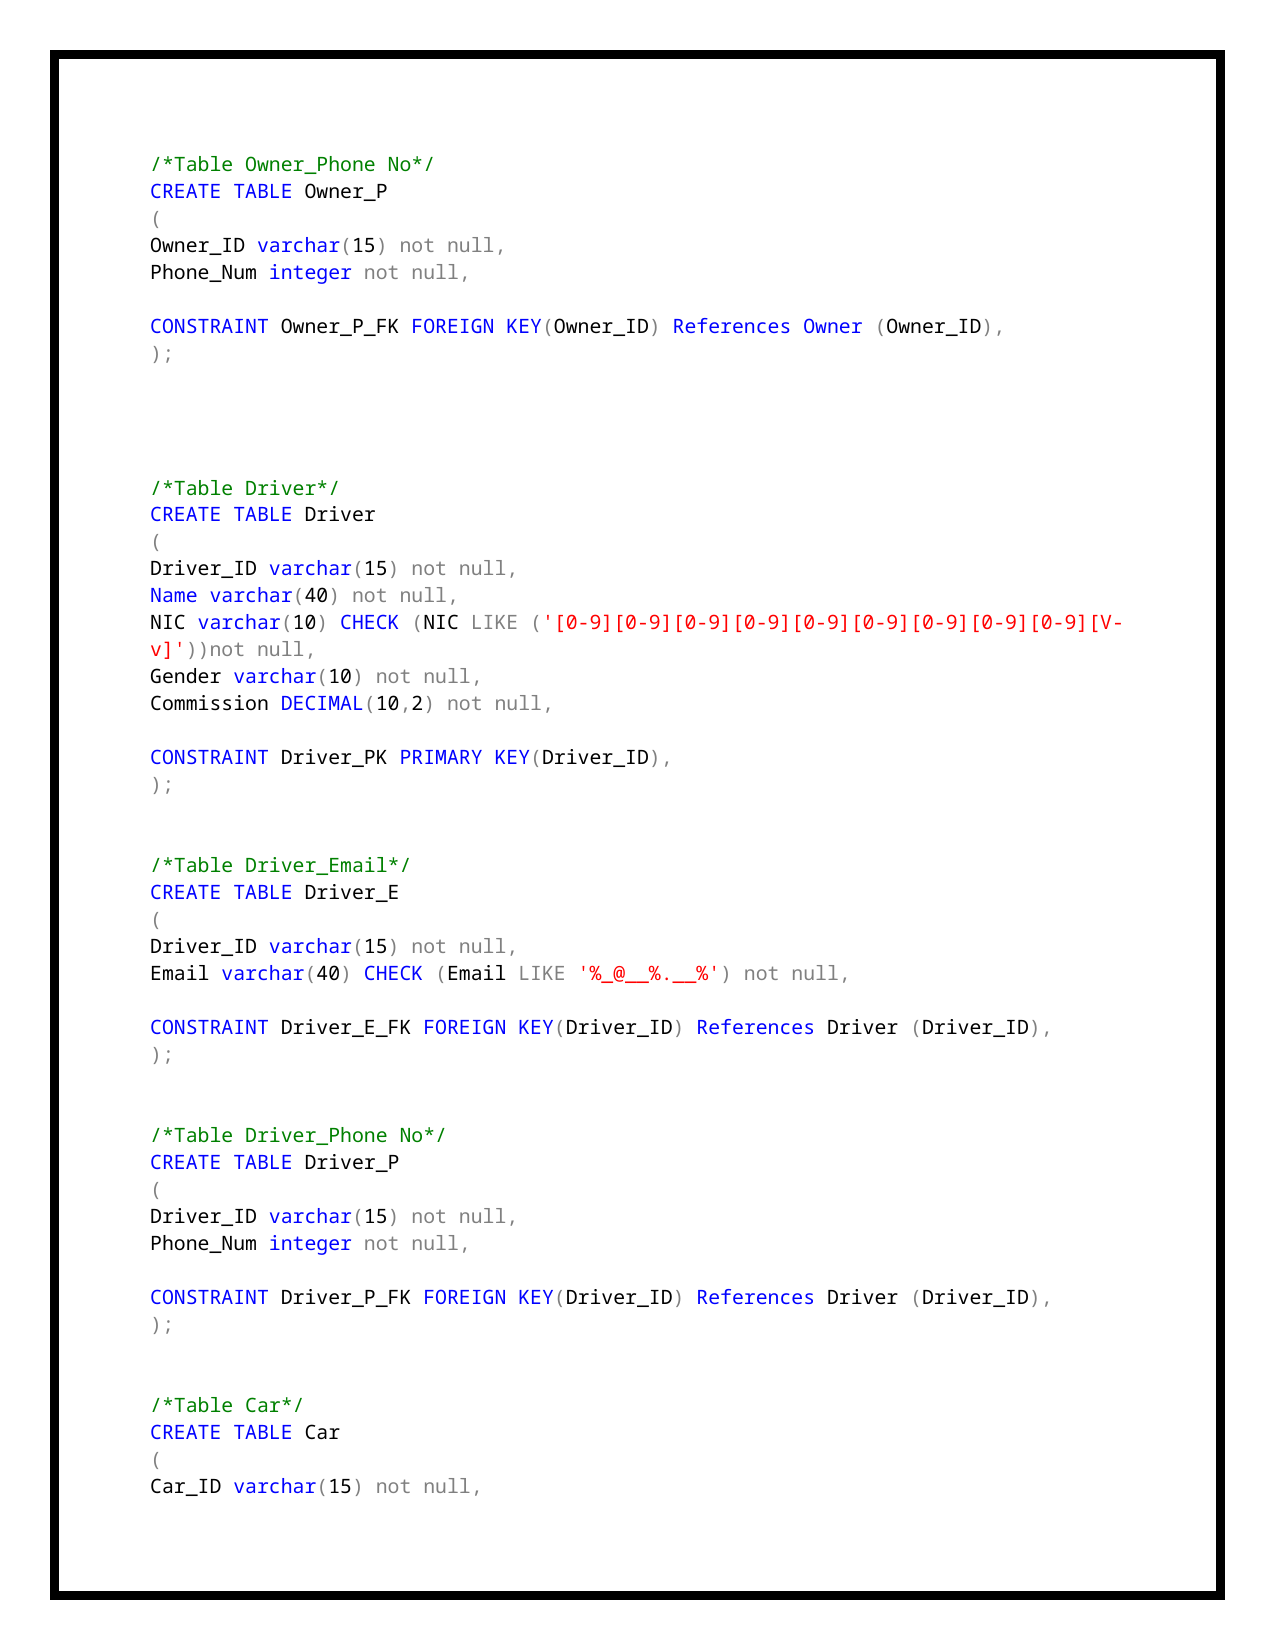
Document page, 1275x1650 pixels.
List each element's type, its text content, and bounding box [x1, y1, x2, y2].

text Driver_ID varchar(15) not null, [150, 555, 1125, 582]
text ( [150, 528, 1125, 555]
text Name varchar(40) not null, [150, 582, 1125, 609]
text Commission DECIMAL(10,2) not null, [150, 689, 1125, 717]
text /*Table Driver_Email*/ [150, 851, 1125, 878]
text /*Table Driver_Phone No*/ [150, 1121, 1125, 1148]
text CREATE TABLE Driver_P [150, 1148, 1125, 1175]
text CONSTRAINT Driver_PK PRIMARY KEY(Driver_ID), [150, 743, 1125, 771]
text Gender varchar(10) not null, [150, 663, 1125, 689]
text Phone_Num integer not null, [150, 258, 1125, 285]
text /*Table Car*/ [150, 1391, 1125, 1418]
text Driver_ID varchar(15) not null, [150, 1202, 1125, 1229]
text CREATE TABLE Driver_E [150, 878, 1125, 905]
text CONSTRAINT Driver_E_FK FOREIGN KEY(Driver_ID) References Driver (Driver_ID), [150, 1013, 1125, 1040]
text Phone_Num integer not null, [150, 1229, 1125, 1256]
text ( [150, 204, 1125, 231]
text CREATE TABLE Car [150, 1418, 1125, 1445]
text ( [150, 1445, 1125, 1472]
text CONSTRAINT Driver_P_FK FOREIGN KEY(Driver_ID) References Driver (Driver_ID), [150, 1283, 1125, 1310]
text ); [150, 1040, 1125, 1067]
text Email varchar(40) CHECK (Email LIKE '%_@__%.__%') not null, [150, 959, 1125, 986]
text CREATE TABLE Owner_P [150, 177, 1125, 204]
text CONSTRAINT Owner_P_FK FOREIGN KEY(Owner_ID) References Owner (Owner_ID), [150, 312, 1125, 339]
text ( [150, 1175, 1125, 1202]
text Driver_ID varchar(15) not null, [150, 932, 1125, 959]
text ( [150, 905, 1125, 932]
text ); [150, 1310, 1125, 1337]
text /*Table Driver*/ [150, 474, 1125, 501]
text ); [150, 339, 1125, 366]
text CREATE TABLE Driver [150, 501, 1125, 528]
text NIC varchar(10) CHECK (NIC LIKE ('[0-9][0-9][0-9][0-9][0-9][0-9][0-9][0-9][0-9][V-v]'))not null, [150, 609, 1125, 663]
text ); [150, 771, 1125, 797]
text /*Table Owner_Phone No*/ [150, 150, 1125, 177]
text Car_ID varchar(15) not null, [150, 1472, 1125, 1499]
text Owner_ID varchar(15) not null, [150, 231, 1125, 258]
